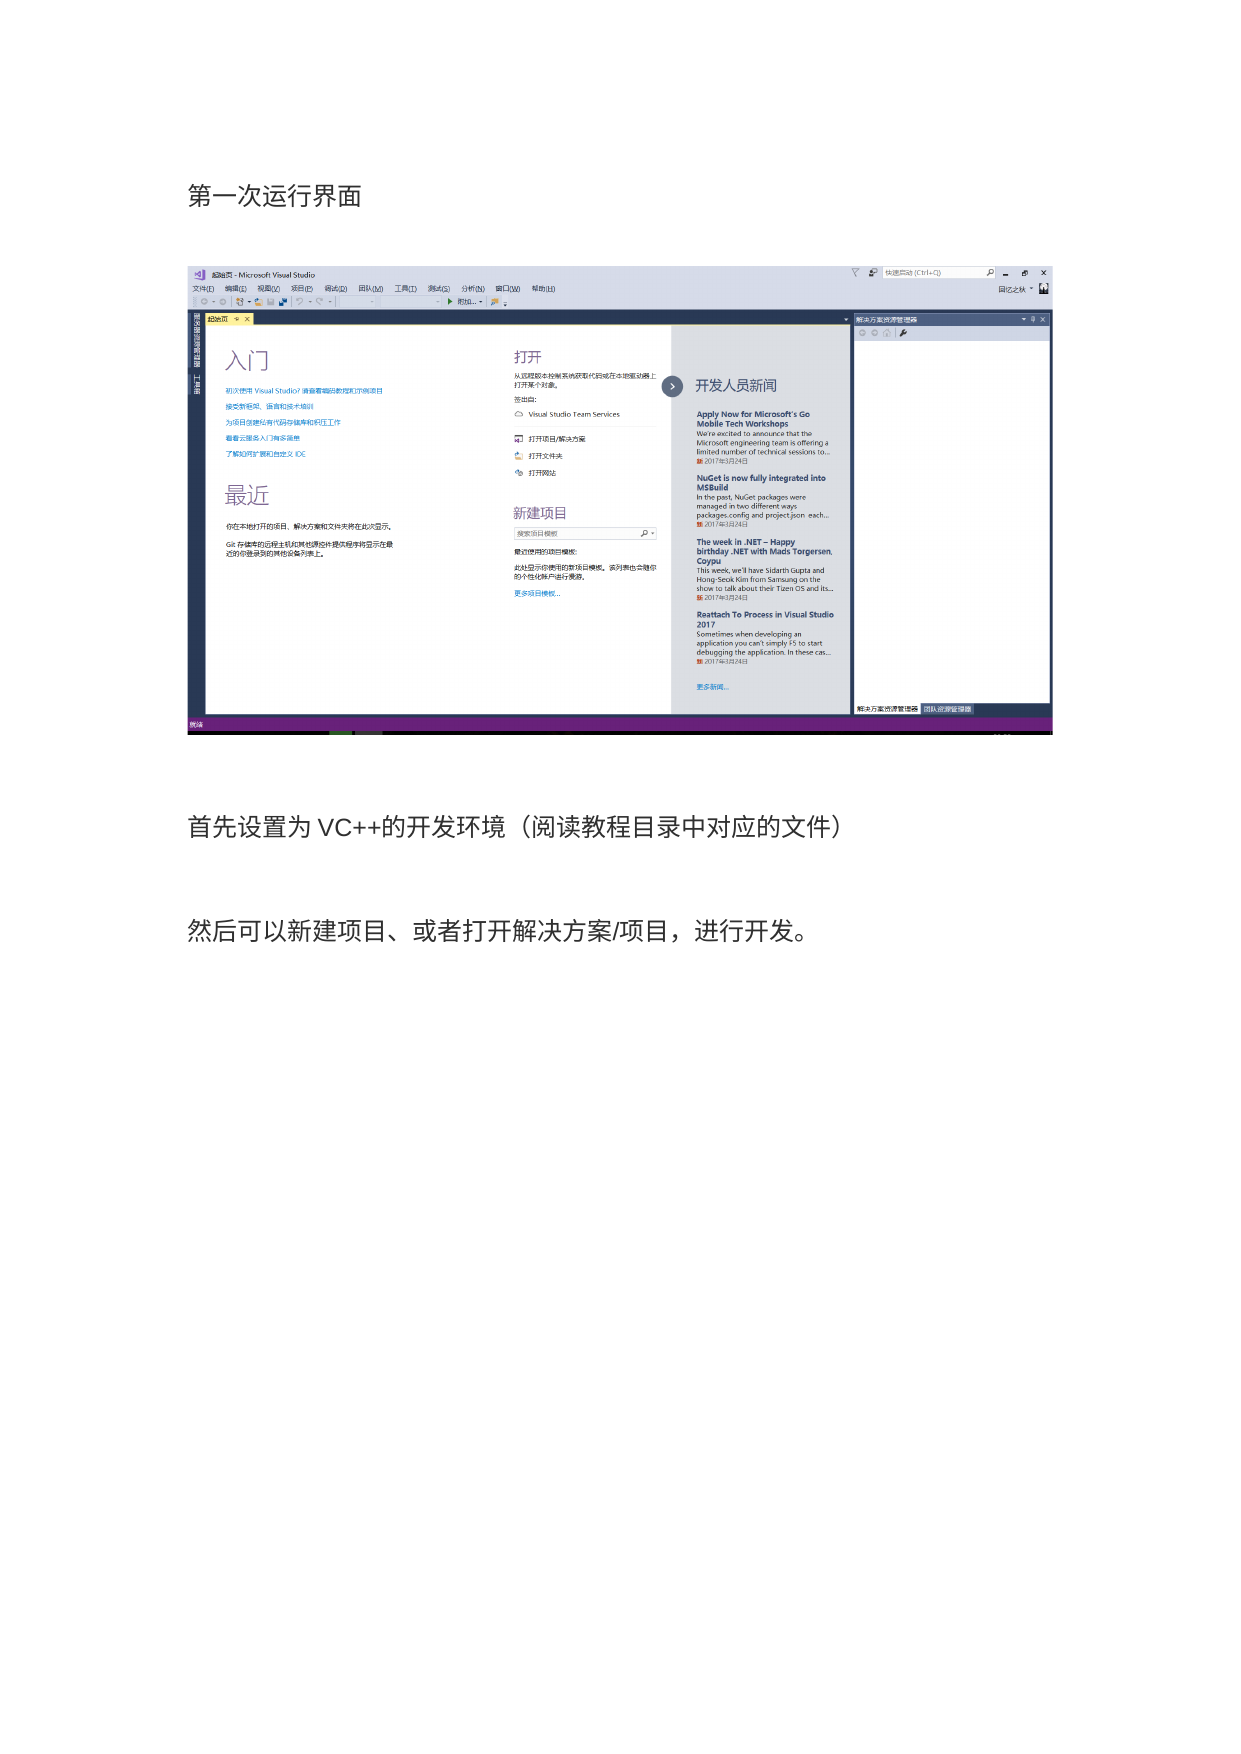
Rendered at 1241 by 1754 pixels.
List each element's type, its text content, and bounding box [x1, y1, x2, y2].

text 首先设置为VC++的开发环境（阅读教程目录中对应的文件） [187, 793, 1053, 858]
picture [187, 266, 1053, 735]
text 然后可以新建项目、或者打开解决方案/项目，进行开发。 [187, 897, 1053, 962]
text 第一次运行界面 [187, 162, 1053, 227]
